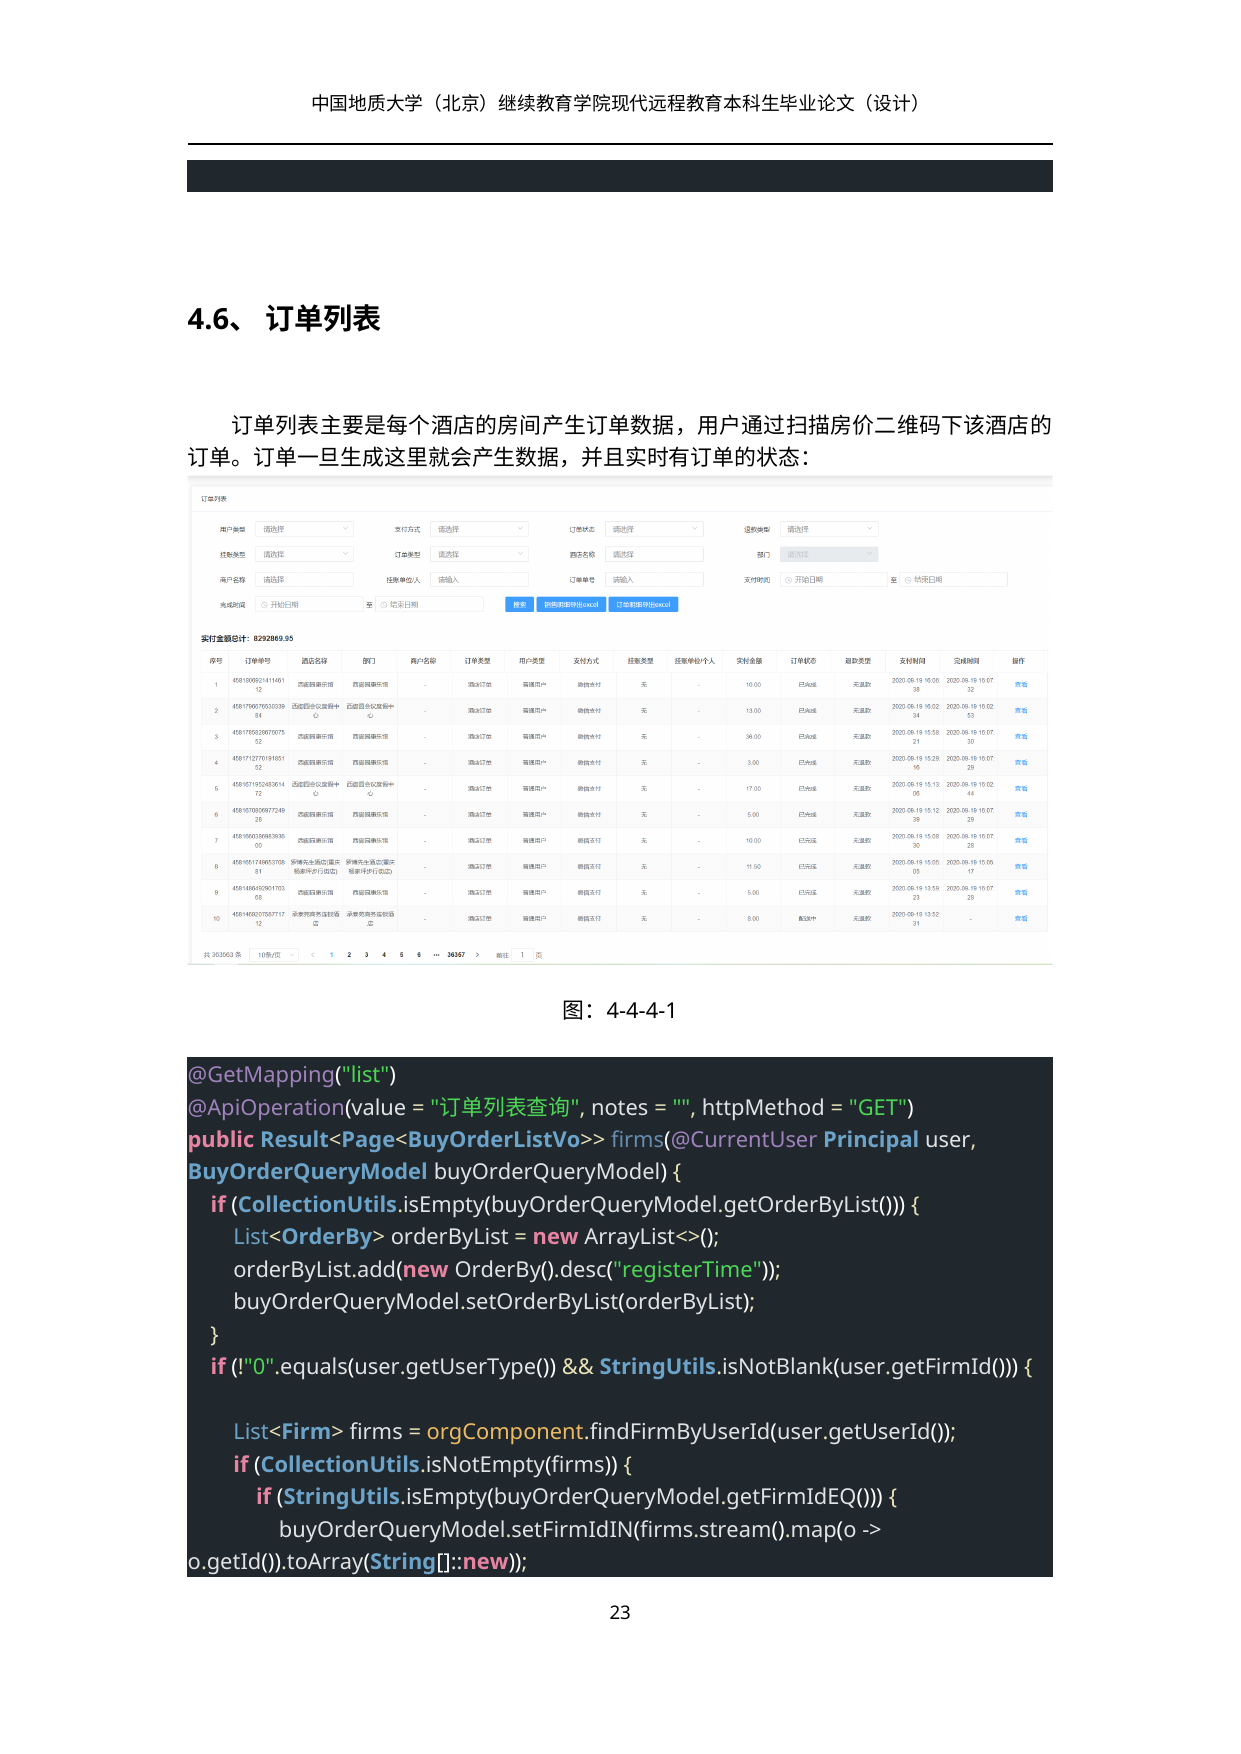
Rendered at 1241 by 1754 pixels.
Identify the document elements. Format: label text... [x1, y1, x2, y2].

text 图：4-4-4-1 [187, 992, 1053, 1025]
picture [187, 472, 1053, 965]
subtitle 4.6、 订单列表 [187, 284, 1053, 349]
text 订单列表主要是每个酒店的房间产生订单数据，用户通过扫描房价二维码下该酒店的订单。订单一旦生成这里就会产生数据，并且实时有订单的状态： [187, 407, 1053, 472]
